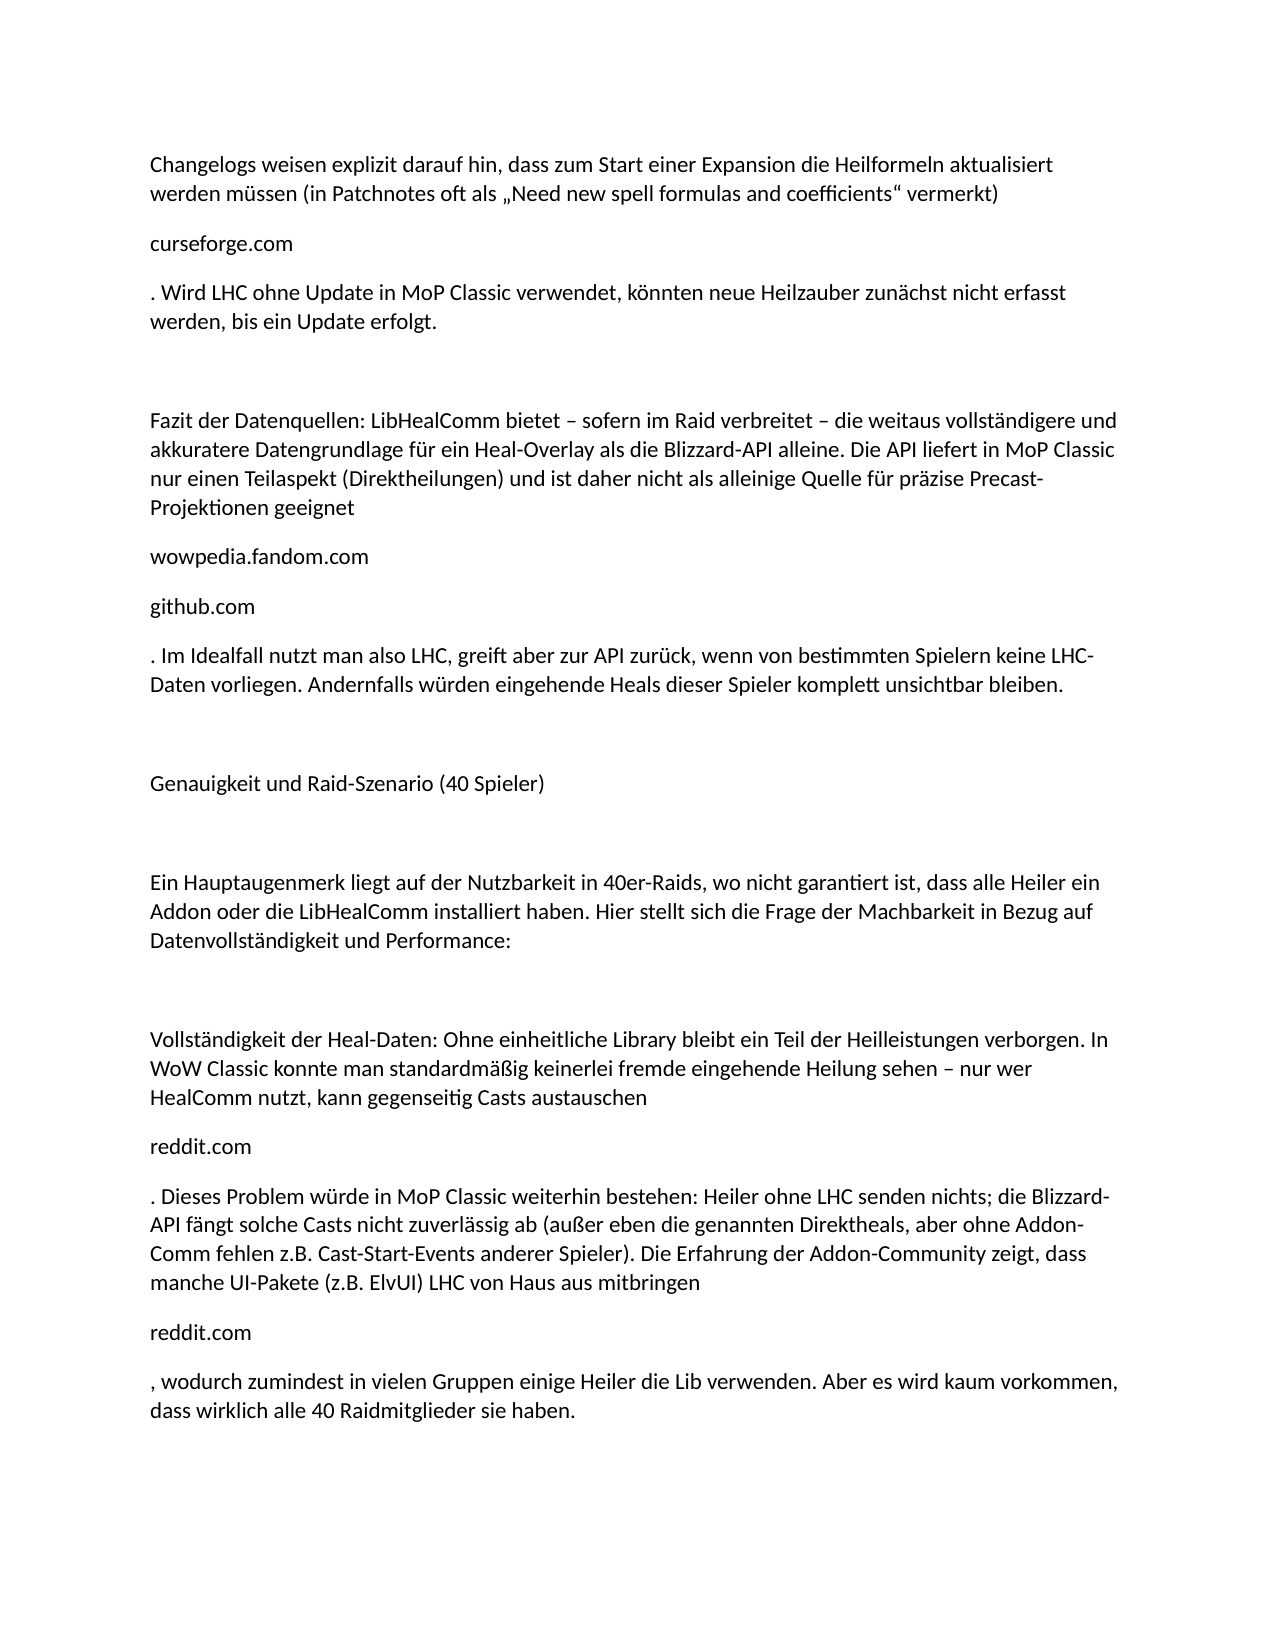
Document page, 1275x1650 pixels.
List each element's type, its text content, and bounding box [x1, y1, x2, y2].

text github.com [150, 591, 1125, 620]
text reddit.com [150, 1132, 1125, 1160]
text . Dieses Problem würde in MoP Classic weiterhin bestehen: Heiler ohne LHC senden nichts; die Blizzard-API fängt solche Casts nicht zuverlässig ab (außer eben die genannten Direktheals, aber ohne Addon-Comm fehlen z.B. Cast-Start-Events anderer Spieler). Die Erfahrung der Addon-Community zeigt, dass manche UI-Pakete (z.B. ElvUI) LHC von Haus aus mitbringen [150, 1181, 1125, 1296]
text Ein Hauptaugenmerk liegt auf der Nutzbarkeit in 40er-Raids, wo nicht garantiert ist, dass alle Heiler ein Addon oder die LibHealComm installiert haben. Hier stellt sich die Frage der Machbarkeit in Bezug auf Datenvollständigkeit und Performance: [150, 868, 1125, 954]
text wowpedia.fandom.com [150, 542, 1125, 570]
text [150, 150, 1125, 207]
text reddit.com [150, 1317, 1125, 1346]
text curseforge.com [150, 228, 1125, 257]
text . Im Idealfall nutzt man also LHC, greift aber zur API zurück, wenn von bestimmten Spielern keine LHC-Daten vorliegen. Andernfalls würden eingehende Heals dieser Spieler komplett unsichtbar bleiben. [150, 641, 1125, 698]
text Genauigkeit und Raid-Szenario (40 Spieler) [150, 769, 1125, 797]
text Vollständigkeit der Heal-Daten: Ohne einheitliche Library bleibt ein Teil der Heilleistungen verborgen. In WoW Classic konnte man standardmäßig keinerlei fremde eingehende Heilung sehen – nur wer HealComm nutzt, kann gegenseitig Casts austauschen [150, 1024, 1125, 1111]
text . Wird LHC ohne Update in MoP Classic verwendet, könnten neue Heilzauber zunächst nicht erfasst werden, bis ein Update erfolgt. [150, 278, 1125, 335]
text Fazit der Datenquellen: LibHealComm bietet – sofern im Raid verbreitet – die weitaus vollständigere und akkuratere Datengrundlage für ein Heal-Overlay als die Blizzard-API alleine. Die API liefert in MoP Classic nur einen Teilaspekt (Direktheilungen) und ist daher nicht als alleinige Quelle für präzise Precast-Projektionen geeignet [150, 406, 1125, 521]
text , wodurch zumindest in vielen Gruppen einige Heiler die Lib verwenden. Aber es wird kaum vorkommen, dass wirklich alle 40 Raidmitglieder sie haben. [150, 1367, 1125, 1424]
